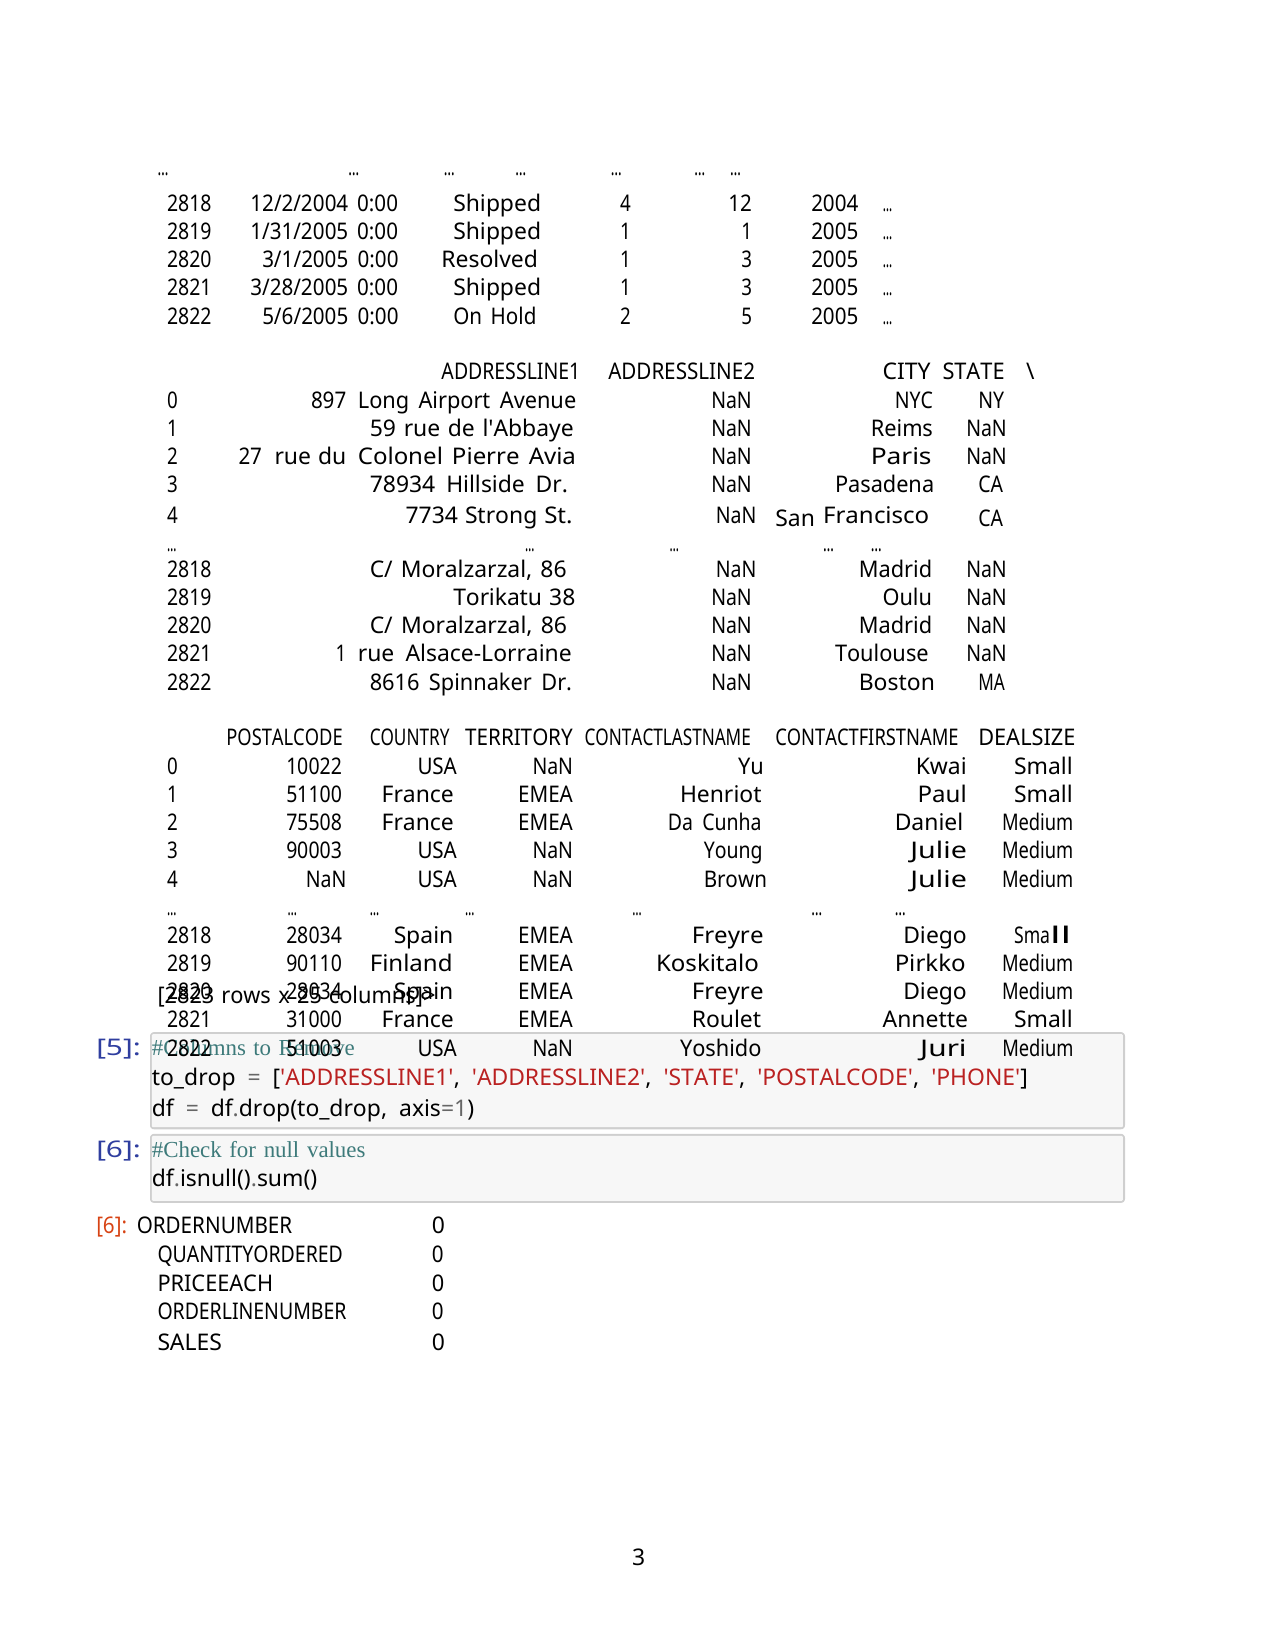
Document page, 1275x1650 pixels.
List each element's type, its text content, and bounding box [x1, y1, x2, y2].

text [5]: [96, 1031, 1137, 1062]
text ORDERLINENUMBER 0 [157, 1297, 1137, 1325]
text [2823 rows x 25 columns]> [157, 979, 1137, 1010]
text SALES 0 [157, 1325, 1137, 1357]
text PRICEEACH 0 [157, 1268, 1137, 1297]
text [6]: ORDERNUMBER 0 [96, 1208, 1137, 1240]
text [6]: [96, 1133, 1137, 1164]
text QUANTITYORDERED 0 [157, 1240, 1137, 1268]
text … … … … … … … [157, 151, 1137, 182]
